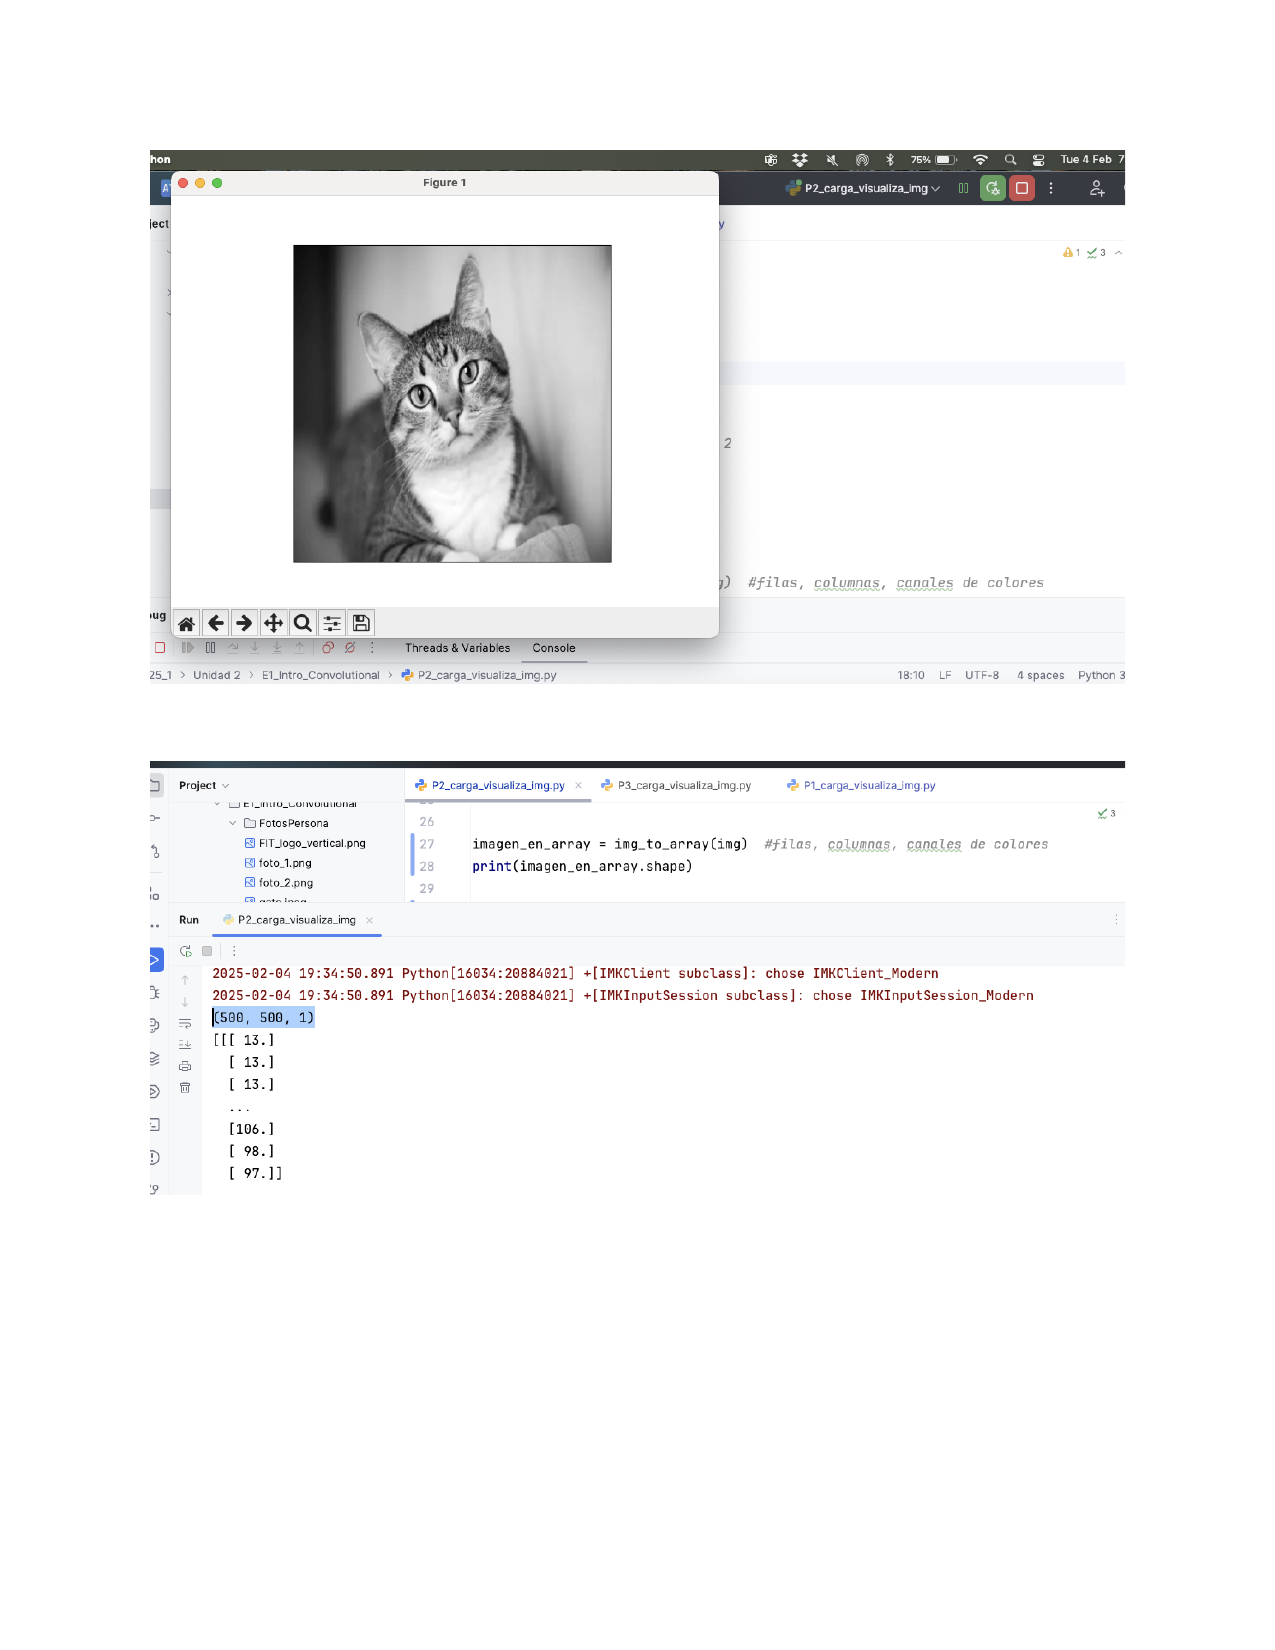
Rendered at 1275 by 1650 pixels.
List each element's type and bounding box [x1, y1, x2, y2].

picture [150, 761, 1125, 1195]
picture [150, 150, 1125, 684]
